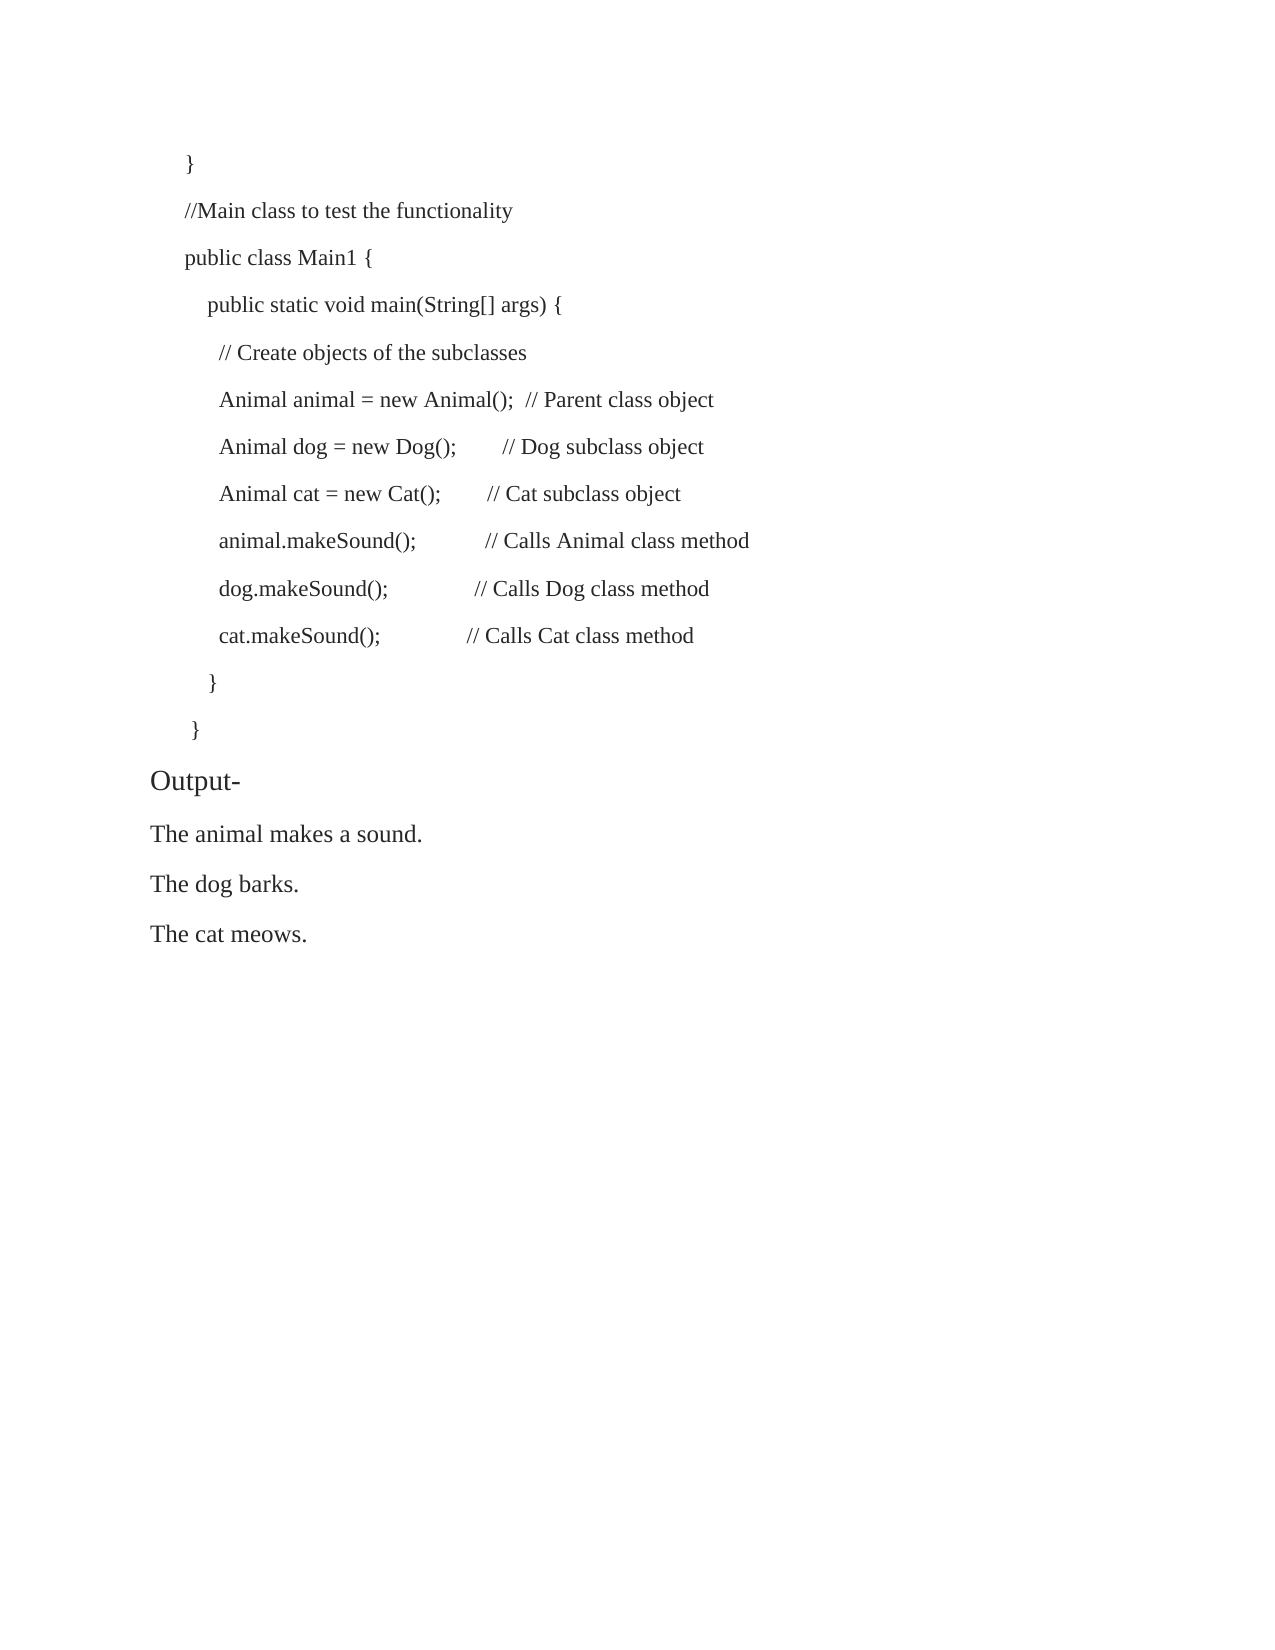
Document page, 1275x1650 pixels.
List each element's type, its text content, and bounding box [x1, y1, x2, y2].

text The animal makes a sound. [150, 819, 1125, 848]
text Output- [150, 763, 1125, 797]
text The cat meows. [150, 919, 1125, 948]
text cat.makeSound(); // Calls Cat class method [150, 622, 1125, 648]
text public static void main(String[] args) { [150, 292, 1125, 318]
text Animal cat = new Cat(); // Cat subclass object [150, 480, 1125, 507]
text Animal dog = new Dog(); // Dog subclass object [150, 433, 1125, 459]
text //Main class to test the functionality [150, 197, 1125, 223]
text The dog barks. [150, 869, 1125, 898]
text Animal animal = new Animal(); // Parent class object [150, 386, 1125, 412]
text } [150, 716, 1125, 743]
text // Create objects of the subclasses [150, 339, 1125, 365]
text } [150, 150, 1125, 176]
text animal.makeSound(); // Calls Animal class method [150, 527, 1125, 554]
text } [150, 669, 1125, 695]
text dog.makeSound(); // Calls Dog class method [150, 575, 1125, 601]
text public class Main1 { [150, 244, 1125, 271]
